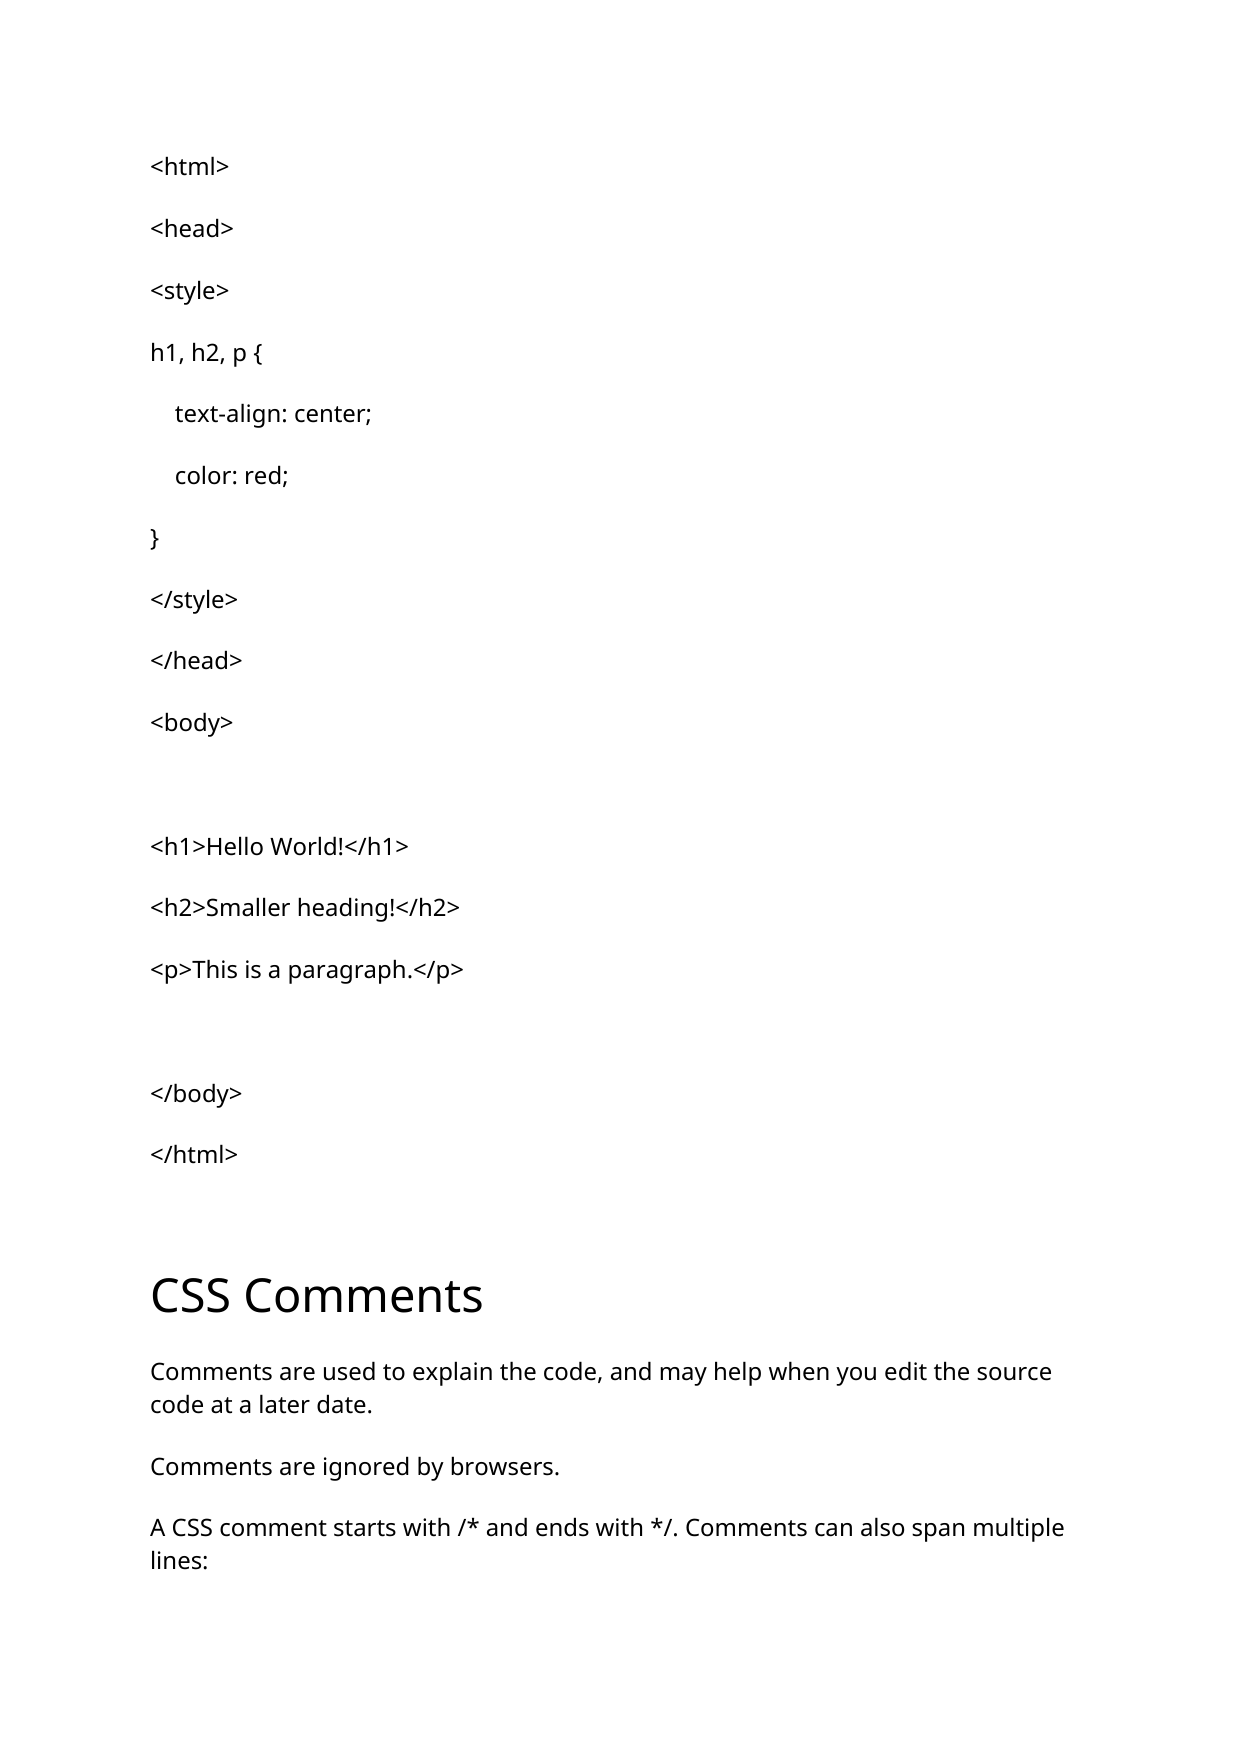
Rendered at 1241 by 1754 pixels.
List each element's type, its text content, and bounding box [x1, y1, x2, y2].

text </html> [150, 1138, 1090, 1171]
text <body> [150, 706, 1090, 738]
text text-align: center; [150, 397, 1090, 430]
text <head> [150, 212, 1090, 244]
text </style> [150, 582, 1090, 615]
text <h2>Smaller heading!</h2> [150, 891, 1090, 924]
text color: red; [150, 459, 1090, 491]
text </head> [150, 644, 1090, 677]
text <style> [150, 273, 1090, 306]
text <p>This is a paragraph.</p> [150, 953, 1090, 986]
text Comments are used to explain the code, and may help when you edit the source code at a later date. [150, 1355, 1090, 1420]
text } [150, 521, 1090, 553]
text <html> [150, 150, 1090, 183]
text <h1>Hello World!</h1> [150, 829, 1090, 862]
subtitle CSS Comments [150, 1262, 1090, 1326]
text Comments are ignored by browsers. [150, 1449, 1090, 1482]
text h1, h2, p { [150, 335, 1090, 368]
text A CSS comment starts with /* and ends with */. Comments can also span multiple lines: [150, 1511, 1090, 1576]
text </body> [150, 1077, 1090, 1109]
